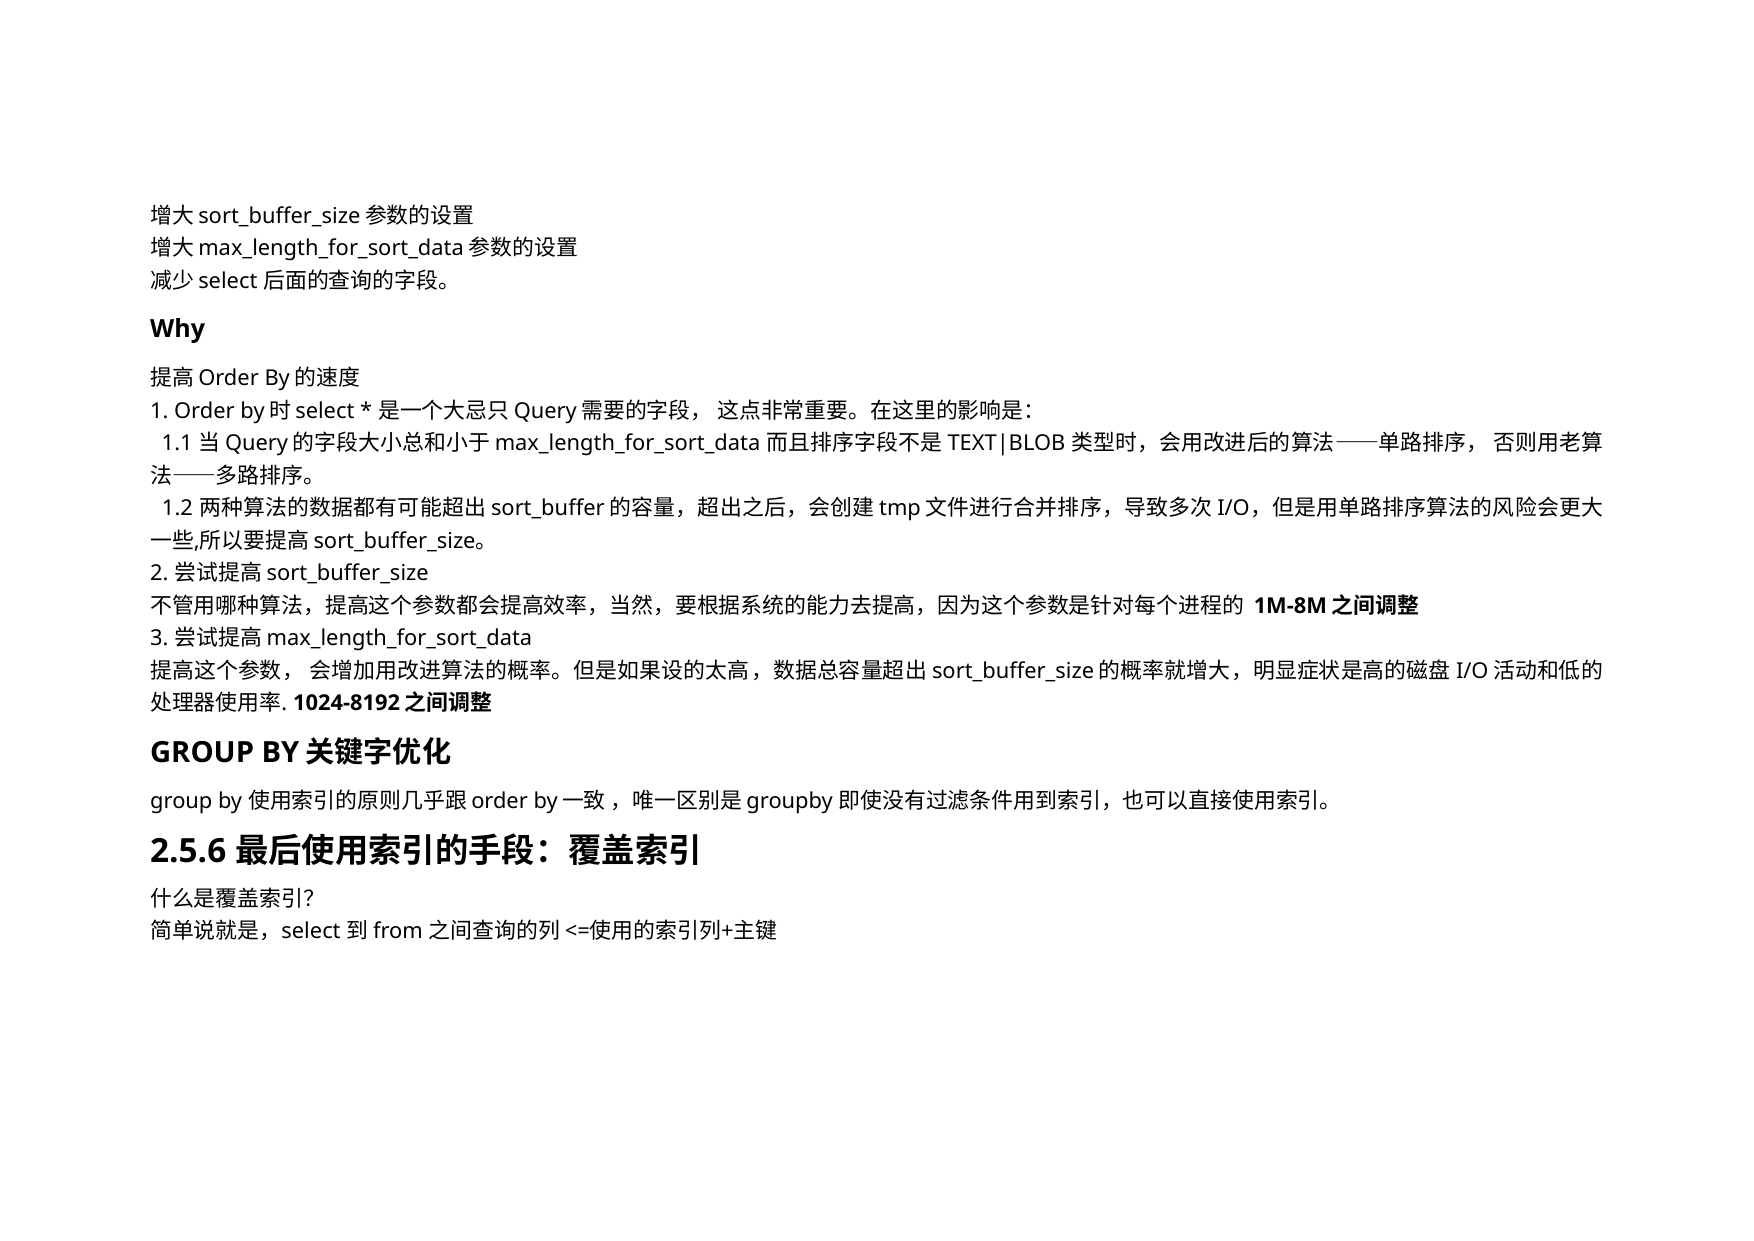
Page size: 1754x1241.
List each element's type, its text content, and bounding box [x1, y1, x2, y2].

text 1.1 当Query的字段大小总和小于max_length_for_sort_data 而且排序字段不是 TEXT|BLOB 类型时，会用改进后的算法——单路排序， 否则用老算法——多路排序。 [150, 425, 1604, 490]
text 提高Order By的速度 [150, 360, 1604, 393]
text GROUP BY关键字优化 [150, 718, 1604, 783]
text 1.2 两种算法的数据都有可能超出sort_buffer的容量，超出之后，会创建tmp文件进行合并排序，导致多次I/O，但是用单路排序算法的风险会更大一些,所以要提高sort_buffer_size。 [150, 490, 1604, 555]
text 什么是覆盖索引？ [150, 880, 1604, 913]
text 2. 尝试提高 sort_buffer_size [150, 555, 1604, 588]
text 提高这个参数， 会增加用改进算法的概率。但是如果设的太高，数据总容量超出sort_buffer_size的概率就增大，明显症状是高的磁盘I/O活动和低的处理器使用率. 1024-8192之间调整 [150, 653, 1604, 718]
text 增大max_length_for_sort_data参数的设置 [150, 230, 1604, 263]
text 减少select 后面的查询的字段。 [150, 263, 1604, 295]
text group by 使用索引的原则几乎跟order by一致 ，唯一区别是groupby 即使没有过滤条件用到索引，也可以直接使用索引。 [150, 783, 1604, 815]
text Why [150, 295, 1604, 360]
text 增大sort_buffer_size参数的设置 [150, 198, 1604, 230]
text 不管用哪种算法，提高这个参数都会提高效率，当然，要根据系统的能力去提高，因为这个参数是针对每个进程的 1M-8M之间调整 [150, 588, 1604, 620]
text 1. Order by时select * 是一个大忌只Query需要的字段， 这点非常重要。在这里的影响是： [150, 393, 1604, 425]
text 3. 尝试提高 max_length_for_sort_data [150, 620, 1604, 653]
text 最后使用索引的手段：覆盖索引 [150, 815, 1604, 880]
text 简单说就是，select 到 from 之间查询的列 <=使用的索引列+主键 [150, 913, 1604, 945]
